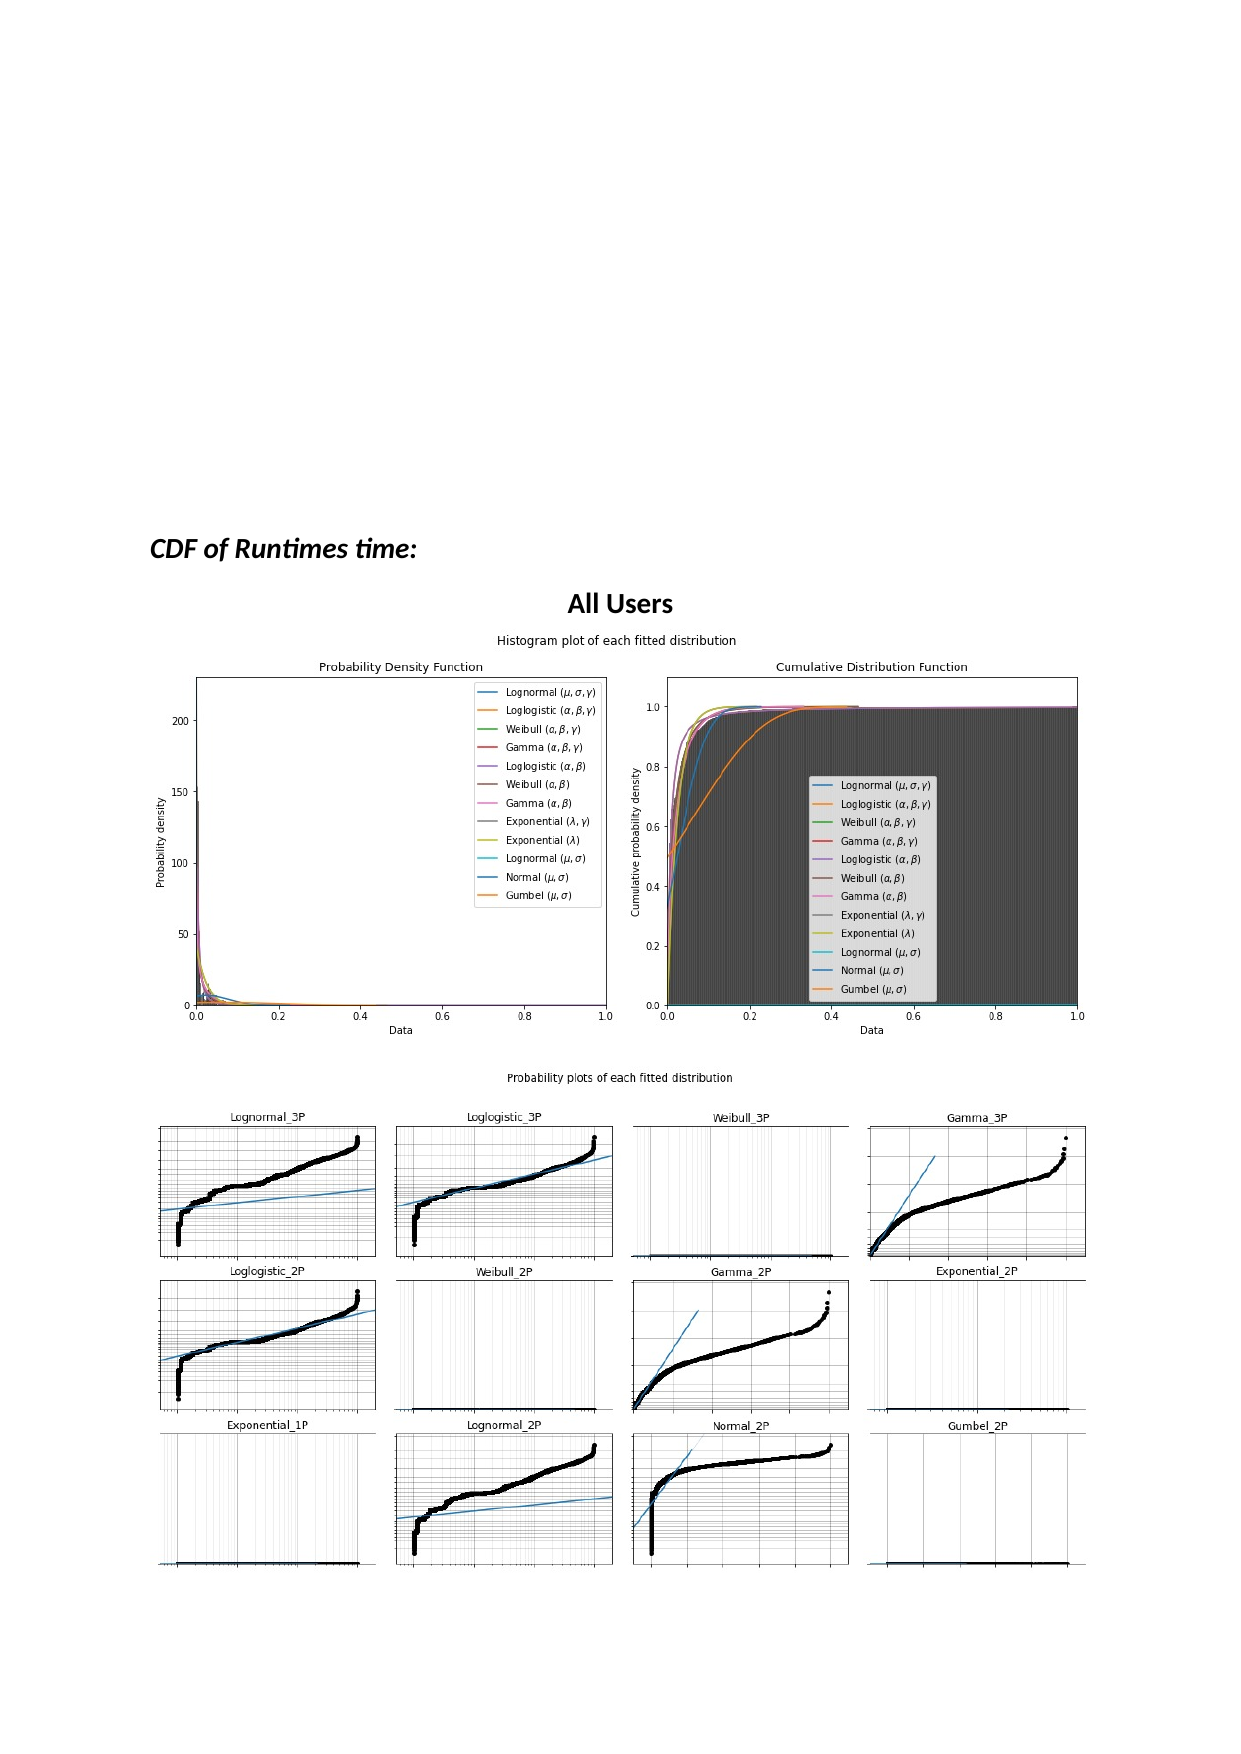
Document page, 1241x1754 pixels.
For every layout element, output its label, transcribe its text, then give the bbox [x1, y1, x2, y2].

picture [150, 1066, 1091, 1573]
text CDF of Runtimes time: [150, 530, 1090, 566]
picture [150, 628, 1091, 1042]
text All Users [150, 585, 1090, 621]
